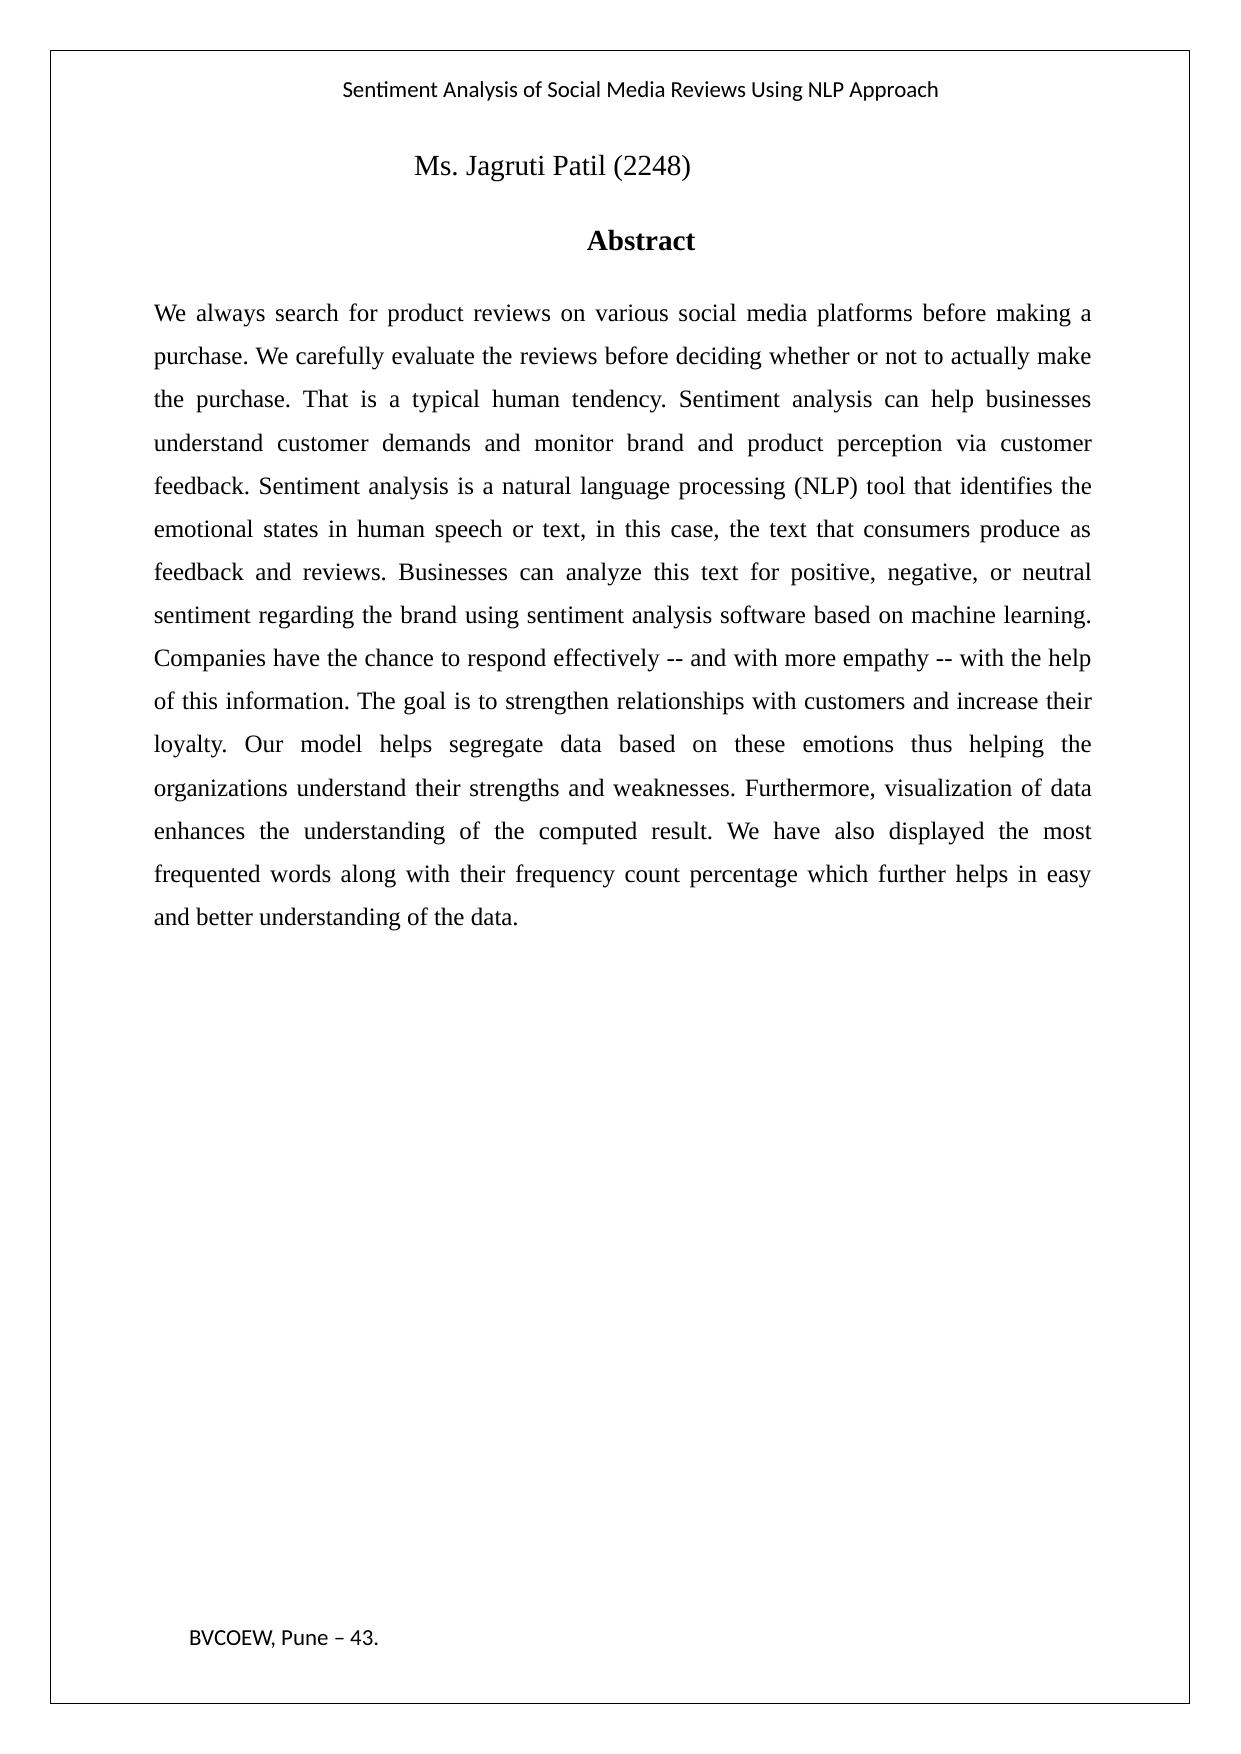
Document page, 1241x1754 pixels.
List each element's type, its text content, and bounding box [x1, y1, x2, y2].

text Abstract [189, 223, 1093, 257]
text We always search for product reviews on various social media platforms before making a purchase. We carefully evaluate the reviews before deciding whether or not to actually make the purchase. That is a typical human tendency. Sentiment analysis can help businesses understand customer demands and monitor brand and product perception via customer feedback. Sentiment analysis is a natural language processing (NLP) tool that identifies the emotional states in human speech or text, in this case, the text that consumers produce as feedback and reviews. Businesses can analyze this text for positive, negative, or neutral sentiment regarding the brand using sentiment analysis software based on machine learning. Companies have the chance to respond effectively -- and with more empathy -- with the help of this information. The goal is to strengthen relationships with customers and increase their loyalty. Our model helps segregate data based on these emotions thus helping the organizations understand their strengths and weaknesses. Furthermore, visualization of data enhances the understanding of the computed result. We have also displayed the most frequented words along with their frequency count percentage which further helps in easy and better understanding of the data. [153, 298, 1093, 931]
text Ms. Jagruti Patil (2248) [339, 148, 1093, 181]
